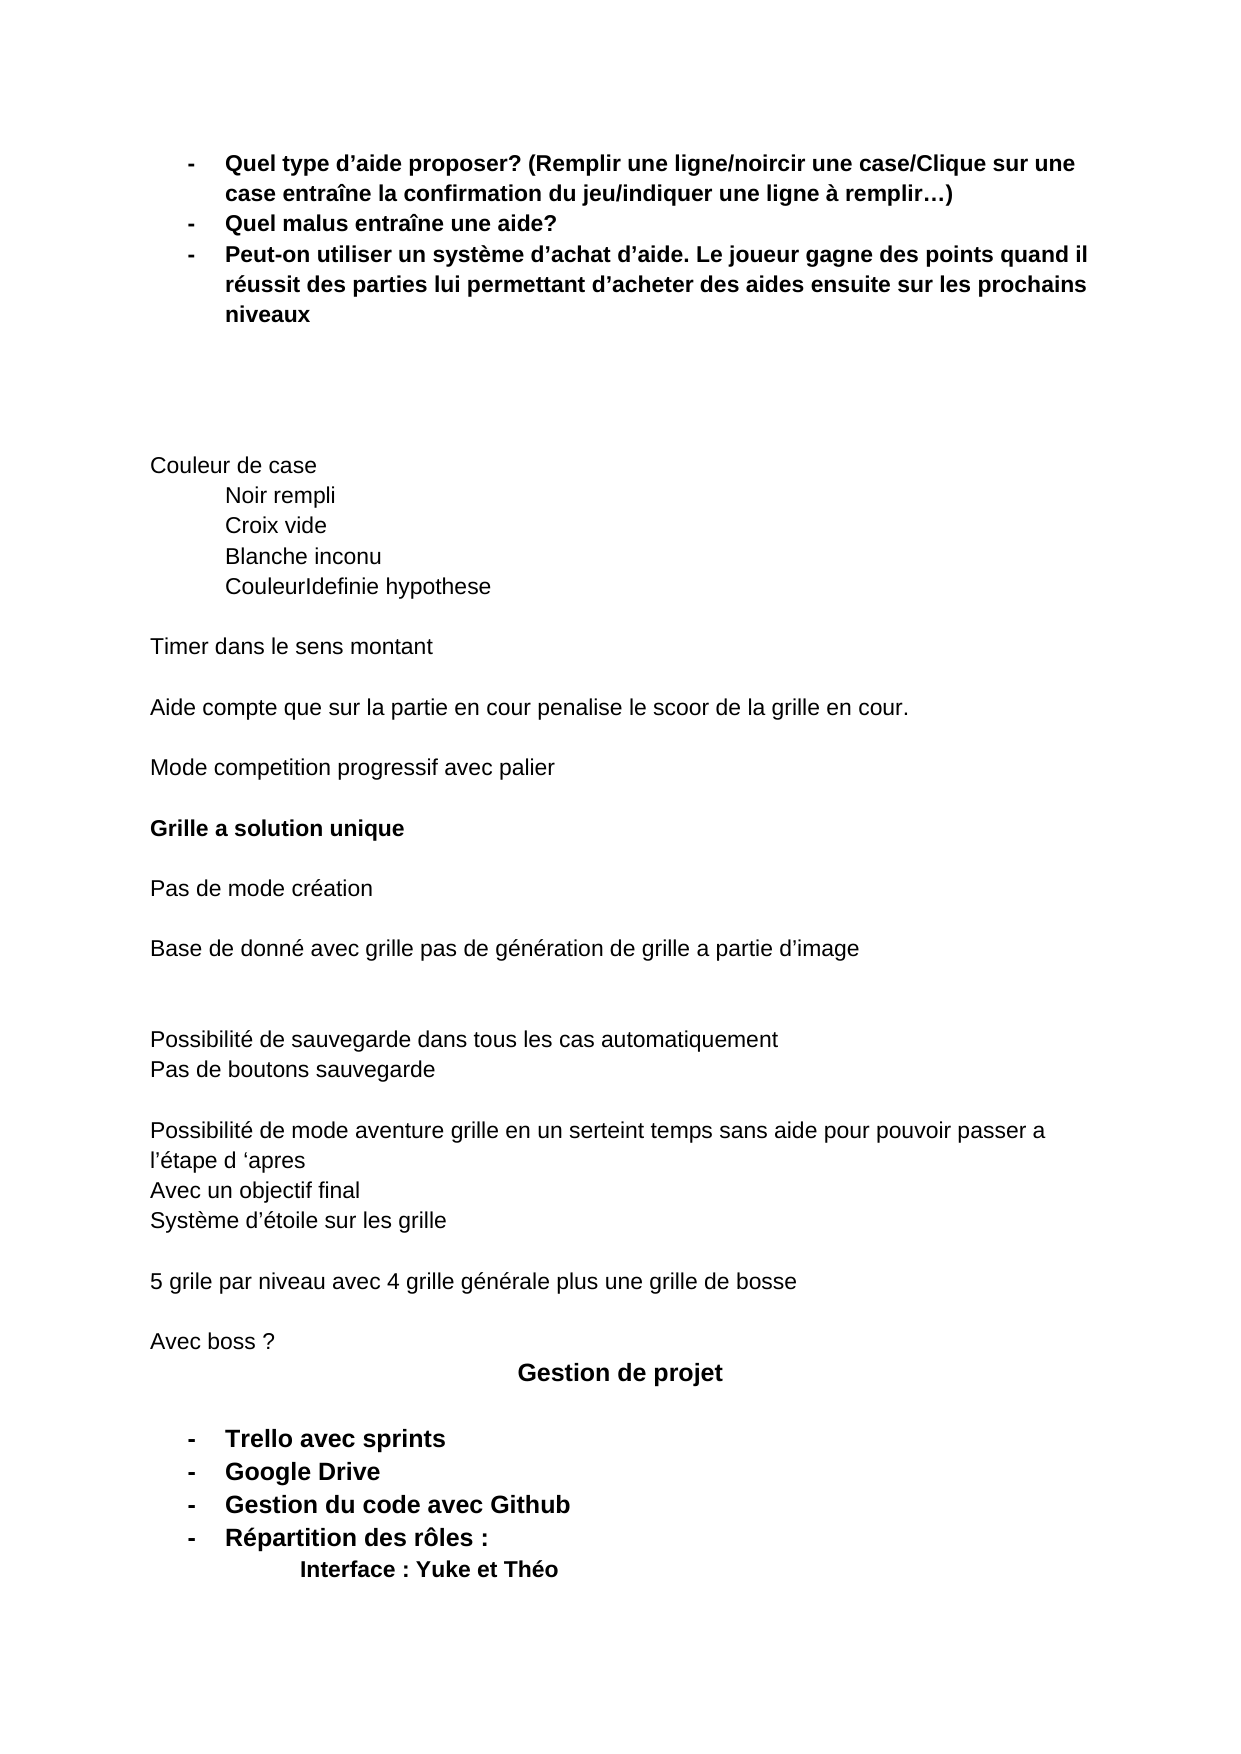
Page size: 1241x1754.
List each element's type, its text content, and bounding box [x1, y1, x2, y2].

text Noir rempli [150, 482, 1090, 509]
list Quel malus entraîne une aide? [187, 210, 1090, 237]
text Aide compte que sur la partie en cour penalise le scoor de la grille en cour. [150, 694, 1090, 720]
text 5 grile par niveau avec 4 grille générale plus une grille de bosse [150, 1268, 1090, 1294]
text Possibilité de sauvegarde dans tous les cas automatiquement [150, 1026, 1090, 1052]
list Trello avec sprints [187, 1424, 1090, 1453]
text CouleurIdefinie hypothese [150, 573, 1090, 599]
text Interface : Yuke et Théo [225, 1556, 1090, 1583]
text Blanche inconu [150, 543, 1090, 569]
text Pas de mode création [150, 875, 1090, 901]
text Avec boss ? [150, 1328, 1090, 1354]
list Gestion du code avec Github [187, 1490, 1090, 1519]
text Grille a solution unique [150, 814, 1090, 841]
text Possibilité de mode aventure grille en un serteint temps sans aide pour pouvoir passer a l’étape d ‘apres [150, 1117, 1090, 1173]
text Système d’étoile sur les grille [150, 1207, 1090, 1234]
list Peut-on utiliser un système d’achat d’aide. Le joueur gagne des points quand il réussit des parties lui permettant d’acheter des aides ensuite sur les prochains niveaux [187, 241, 1090, 327]
text Base de donné avec grille pas de génération de grille a partie d’image [150, 935, 1090, 962]
list Répartition des rôles : [187, 1523, 1090, 1552]
text Timer dans le sens montant [150, 633, 1090, 660]
text Gestion de projet [150, 1358, 1090, 1387]
list Quel type d’aide proposer? (Remplir une ligne/noircir une case/Clique sur une case entraîne la confirmation du jeu/indiquer une ligne à remplir…) [187, 150, 1090, 207]
text Pas de boutons sauvegarde [150, 1056, 1090, 1083]
text Couleur de case [150, 452, 1090, 478]
text Mode competition progressif avec palier [150, 754, 1090, 781]
text Avec un objectif final [150, 1177, 1090, 1203]
text Croix vide [150, 512, 1090, 539]
list Google Drive [187, 1457, 1090, 1486]
